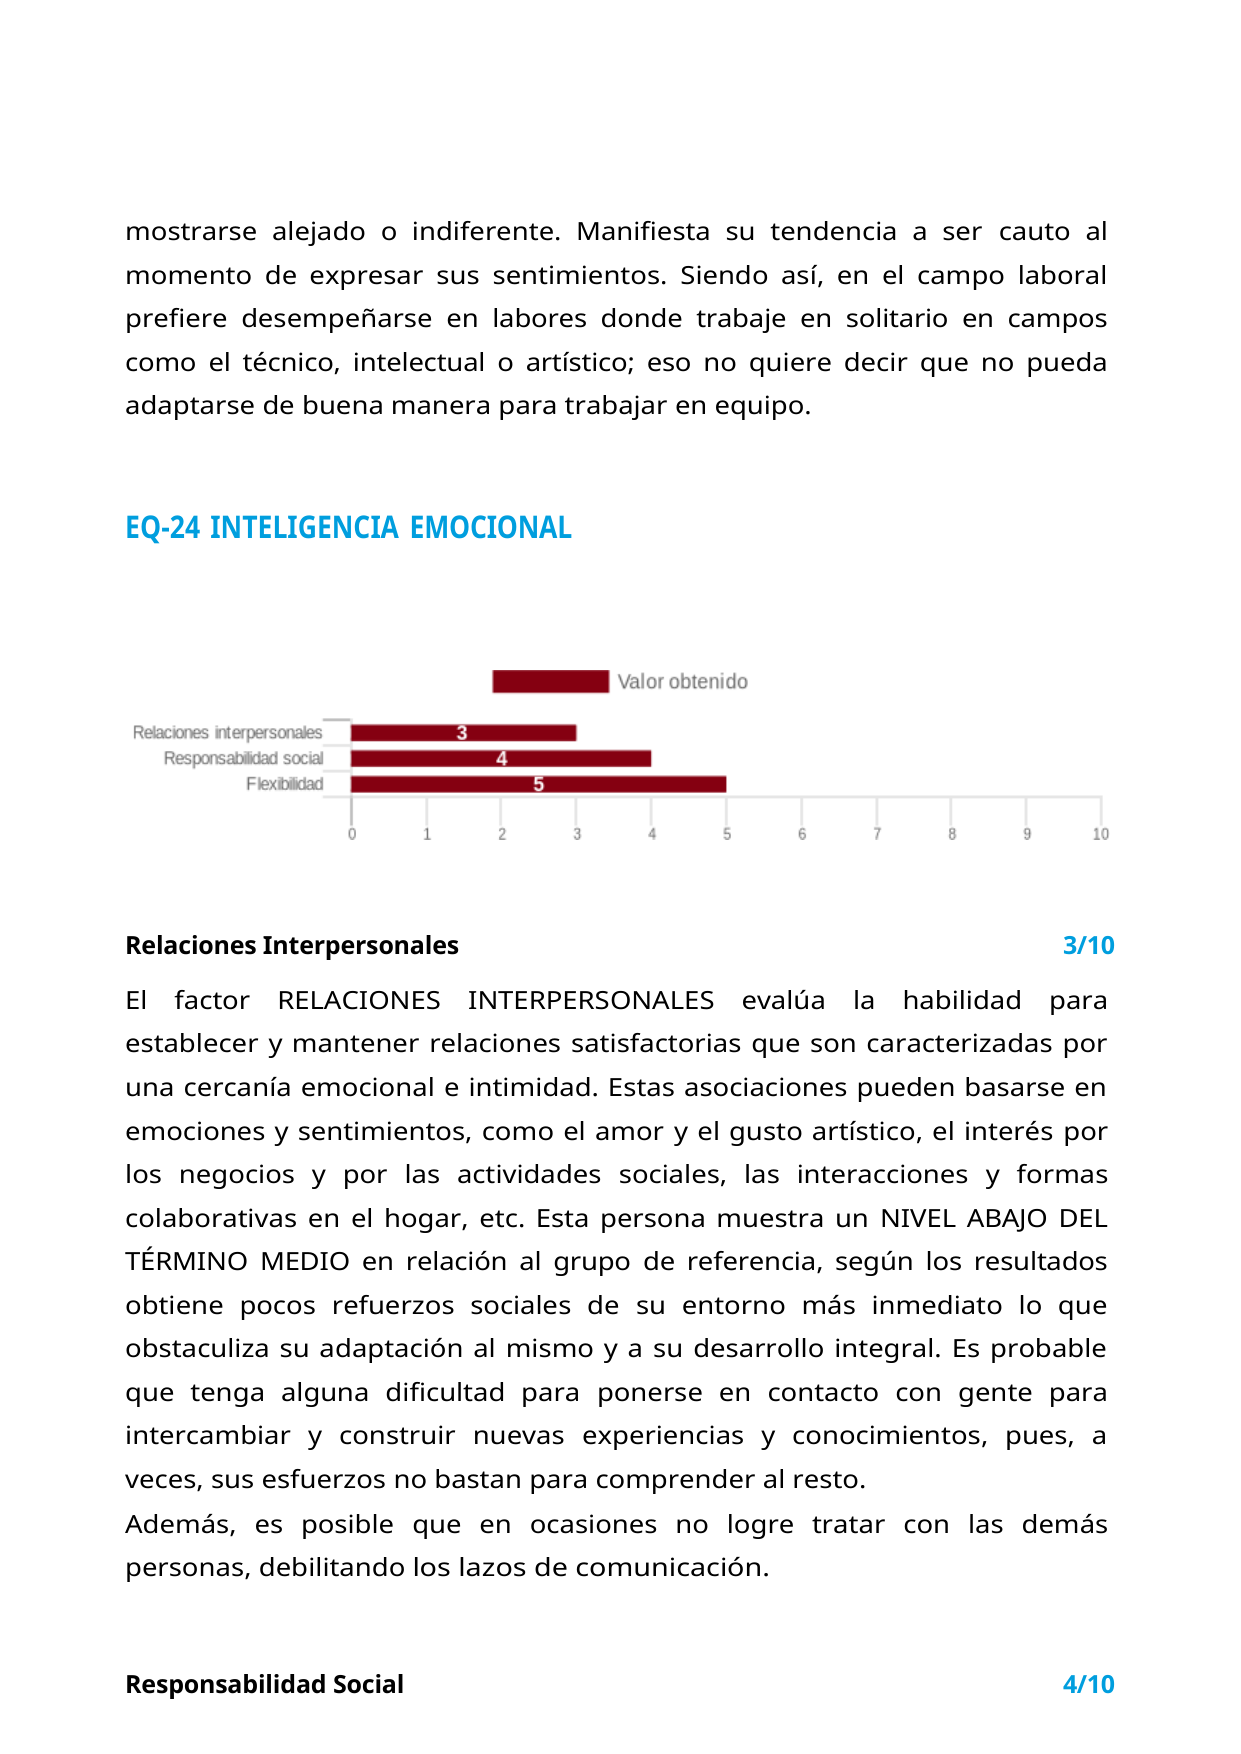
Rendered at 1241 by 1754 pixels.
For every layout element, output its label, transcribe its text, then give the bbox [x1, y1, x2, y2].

text mostrarse alejado o indiferente. Manifiesta su tendencia a ser cauto al momento de expresar sus sentimientos. Siendo así, en el campo laboral prefiere desempeñarse en labores donde trabaje en solitario en campos como el técnico, intelectual o artístico; eso no quiere decir que no pueda adaptarse de buena manera para trabajar en equipo. [125, 214, 1108, 422]
subtitle Relaciones Interpersonales 3/10 [125, 927, 1240, 961]
picture [133, 670, 1110, 840]
text Además, es posible que en ocasiones no logre tratar con las demás personas, debilitando los lazos de comunicación. [125, 1506, 1108, 1584]
text El factor RELACIONES INTERPERSONALES evalúa la habilidad para establecer y mantener relaciones satisfactorias que son caracterizadas por una cercanía emocional e intimidad. Estas asociaciones pueden basarse en emociones y sentimientos, como el amor y el gusto artístico, el interés por los negocios y por las actividades sociales, las interacciones y formas colaborativas en el hogar, etc. Esta persona muestra un NIVEL ABAJO DEL TÉRMINO MEDIO en relación al grupo de referencia, según los resultados obtiene pocos refuerzos sociales de su entorno más inmediato lo que obstaculiza su adaptación al mismo y a su desarrollo integral. Es probable que tenga alguna dificultad para ponerse en contacto con gente para intercambiar y construir nuevas experiencias y conocimientos, pues, a veces, sus esfuerzos no bastan para comprender al resto. [125, 982, 1108, 1496]
subtitle EQ-24 INTELIGENCIA EMOCIONAL [125, 505, 1240, 548]
subtitle Responsabilidad Social 4/10 [125, 1666, 1240, 1700]
